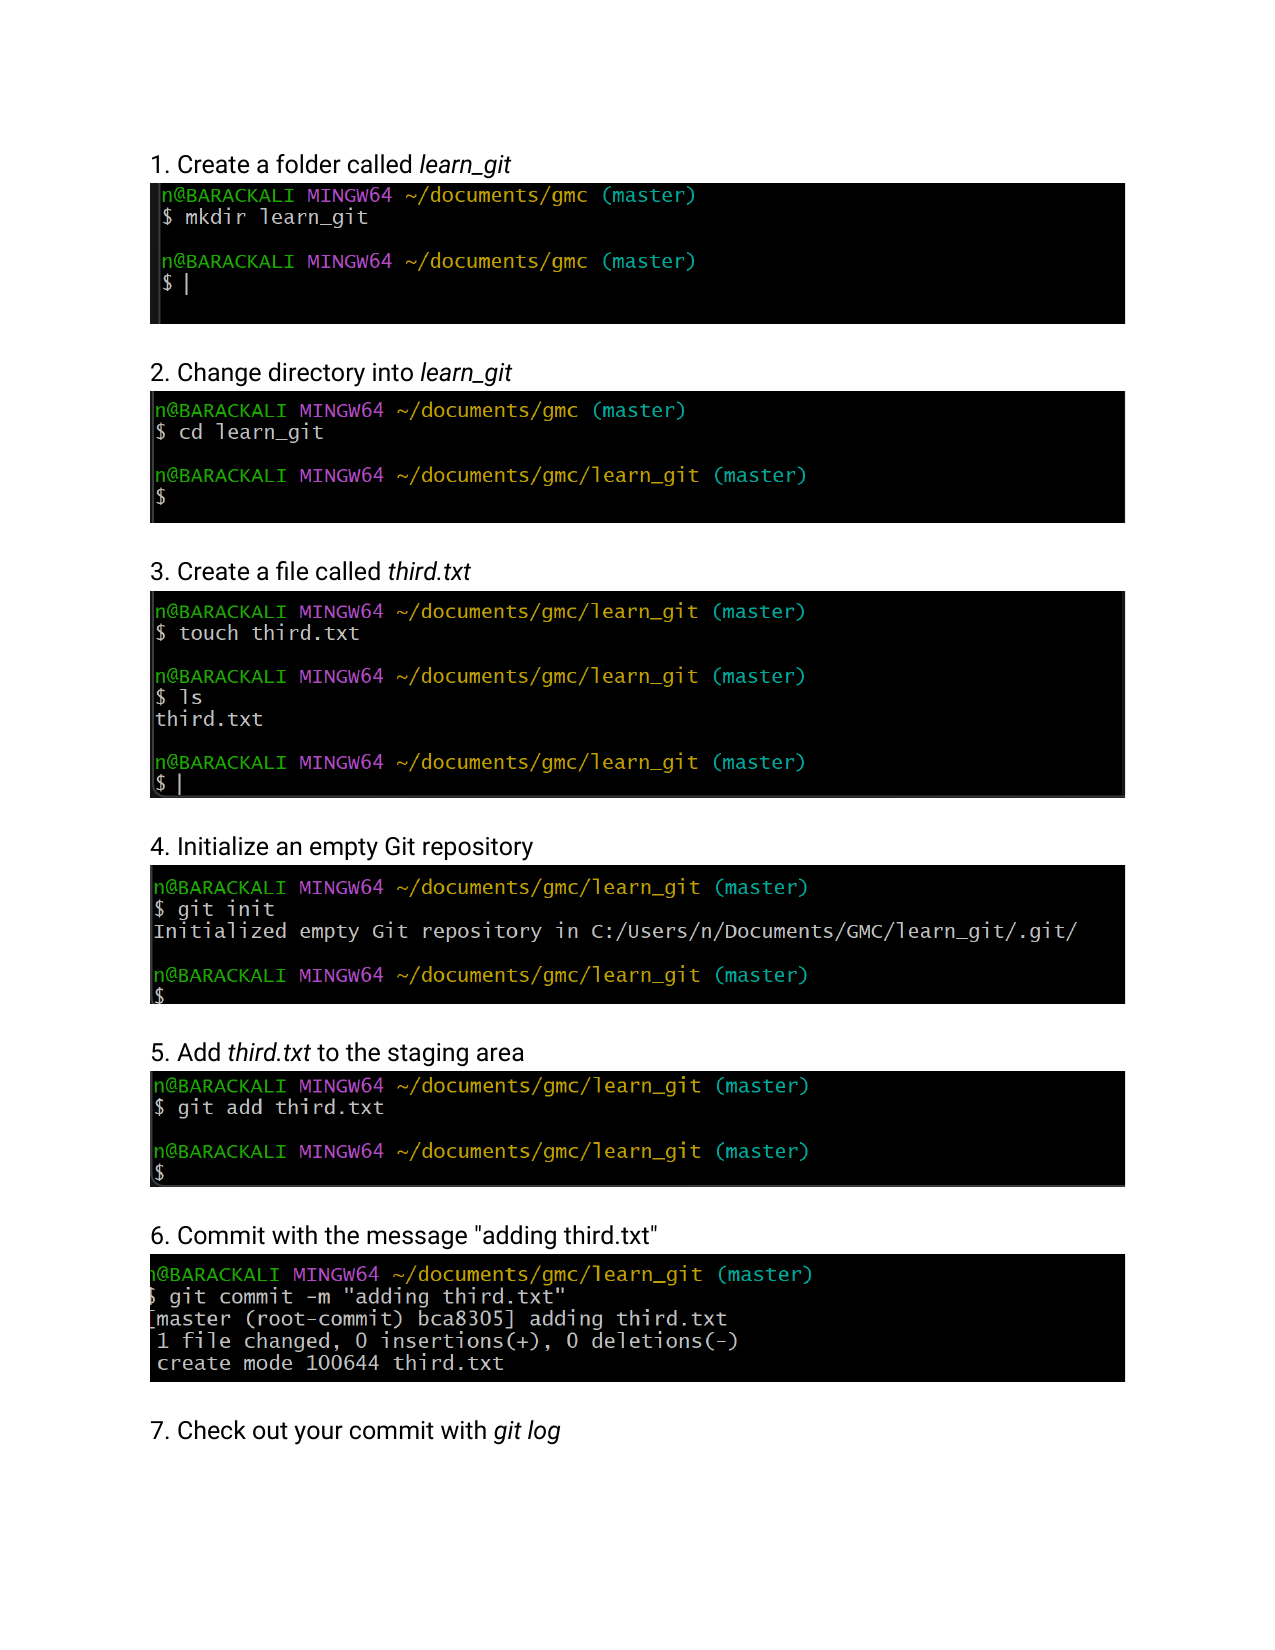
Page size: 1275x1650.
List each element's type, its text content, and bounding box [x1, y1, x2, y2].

text 7. Check out your commit with git log [150, 1416, 1125, 1446]
picture [150, 183, 1125, 324]
text 5. Add third.txt to the staging area [150, 1038, 1125, 1067]
picture [150, 591, 1125, 798]
picture [150, 1254, 1125, 1382]
text 6. Commit with the message "adding third.txt" [150, 1221, 1125, 1250]
picture [150, 865, 1125, 1004]
text 3. Create a file called third.txt [150, 557, 1125, 587]
text 2. Change directory into learn_git [150, 358, 1125, 387]
text 4. Initialize an empty Git repository [150, 832, 1125, 861]
text 1. Create a folder called learn_git [150, 150, 1125, 179]
picture [150, 1071, 1125, 1187]
picture [150, 391, 1125, 523]
